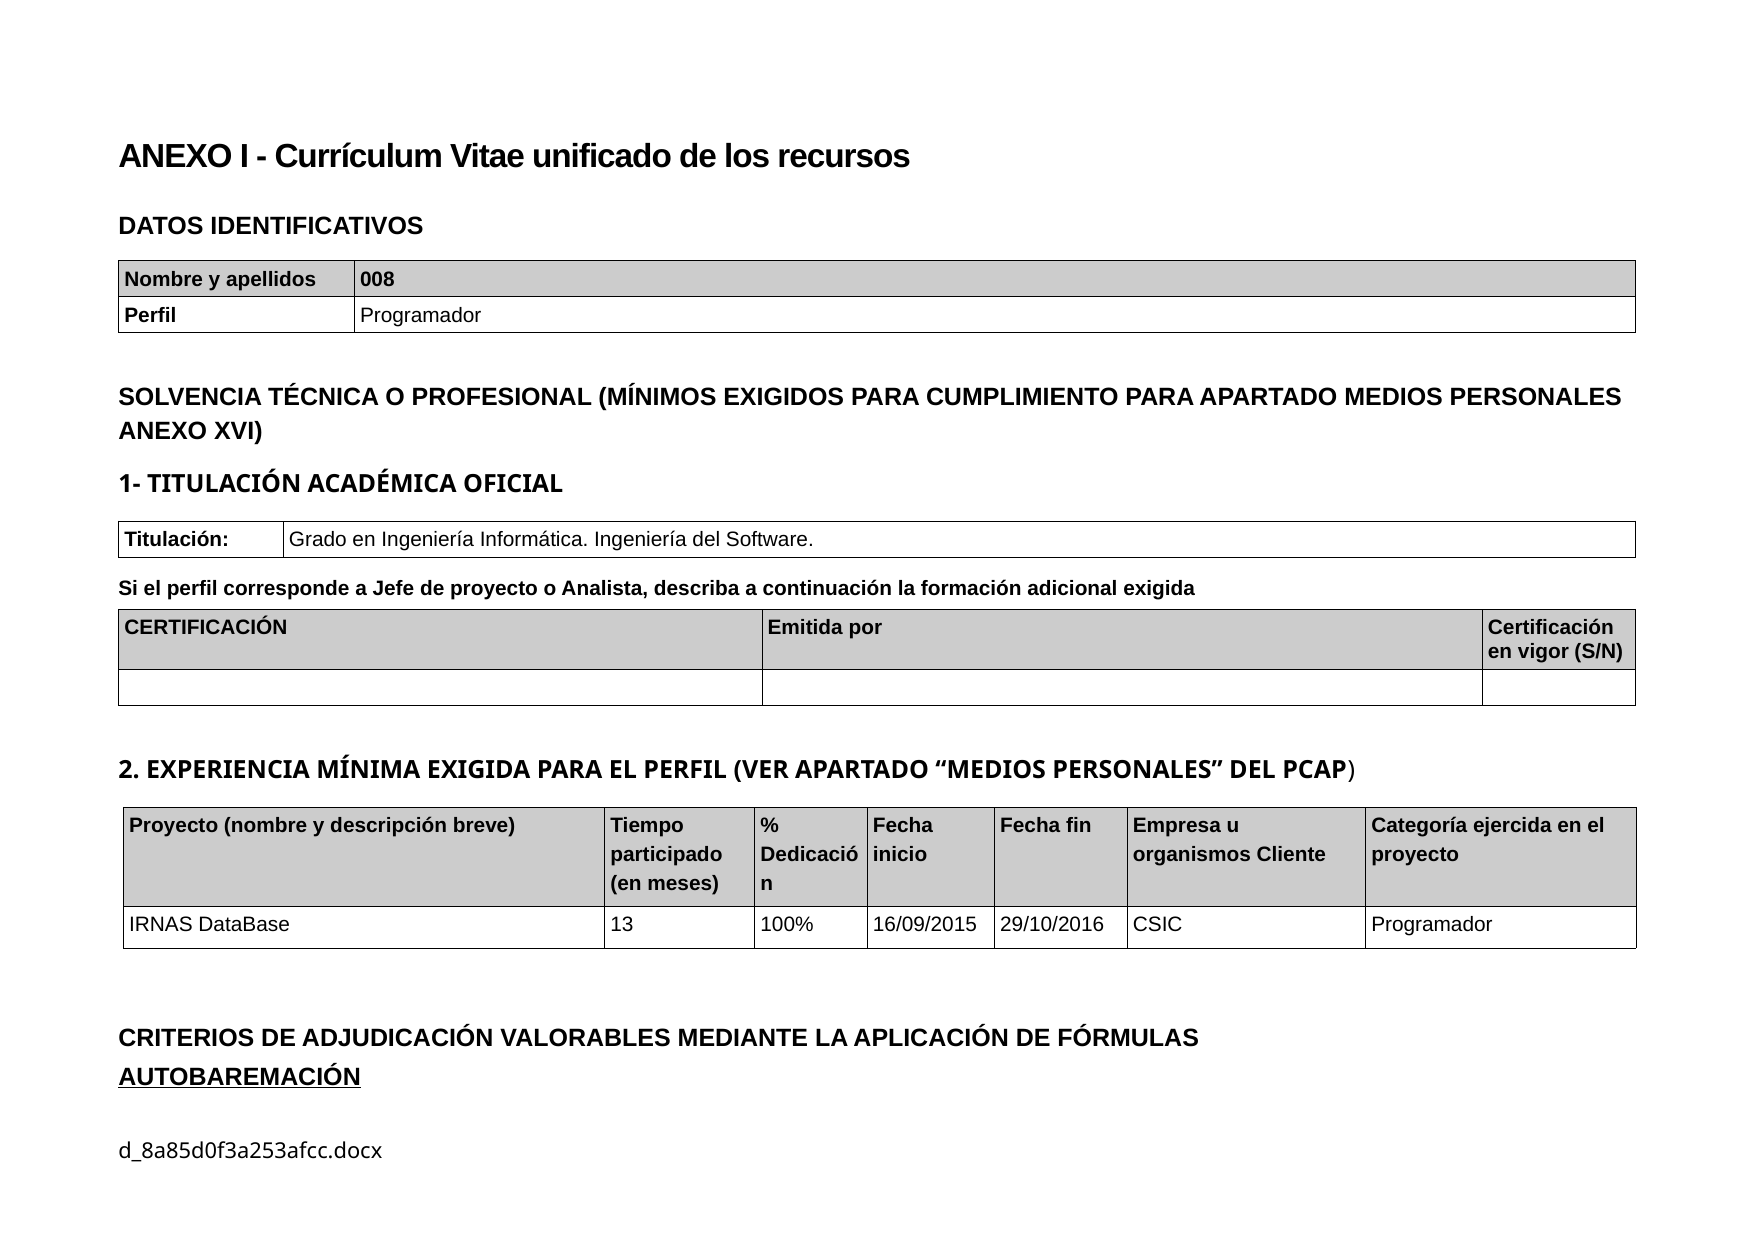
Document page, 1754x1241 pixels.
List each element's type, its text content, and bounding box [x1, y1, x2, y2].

text Si el perfil corresponde a Jefe de proyecto o Analista, describa a continuación la formación adicional exigida [118, 576, 1636, 600]
table_cell CSIC [1128, 907, 1365, 948]
table_header Grado en Ingeniería Informática. Ingeniería del Software. [284, 522, 1635, 557]
table_cell 16/09/2015 [868, 907, 994, 948]
table_header Emitida por [763, 610, 1482, 669]
table_cell [1483, 670, 1635, 704]
subtitle ANEXO I - Currículum Vitae unificado de los recursos [118, 136, 1636, 174]
table_cell Programador [355, 297, 1635, 332]
table_header Tiempo participado (en meses) [605, 808, 754, 906]
table_header Categoría ejercida en el proyecto [1366, 808, 1636, 906]
text DATOS IDENTIFICATIVOS [118, 211, 1636, 240]
table_cell IRNAS DataBase [124, 907, 604, 948]
table_cell Programador [1366, 907, 1636, 948]
table_header Titulación: [119, 522, 283, 557]
table_header % Dedicación [755, 808, 867, 906]
table_header Empresa u organismos Cliente [1128, 808, 1365, 906]
table_header Certificación en vigor (S/N) [1483, 610, 1635, 669]
table_header Fecha fin [995, 808, 1127, 906]
table_header Fecha inicio [868, 808, 994, 906]
table_cell 29/10/2016 [995, 907, 1127, 948]
text SOLVENCIA TÉCNICA O PROFESIONAL (MÍNIMOS EXIGIDOS PARA CUMPLIMIENTO PARA APARTADO MEDIOS PERSONALES ANEXO XVI) [118, 382, 1636, 445]
table_cell 100% [755, 907, 867, 948]
table_header Nombre y apellidos [119, 261, 354, 296]
table_cell [119, 670, 762, 704]
table_header Proyecto (nombre y descripción breve) [124, 808, 604, 906]
table_header 008 [355, 261, 1635, 296]
text 2. EXPERIENCIA MÍNIMA EXIGIDA PARA EL PERFIL (VER APARTADO “MEDIOS PERSONALES” DEL PCAP) [118, 751, 1636, 785]
table_header CERTIFICACIÓN [119, 610, 762, 669]
text 1- TITULACIÓN ACADÉMICA OFICIAL [118, 465, 1636, 499]
table_cell 13 [605, 907, 754, 948]
table_cell [763, 670, 1482, 704]
table_cell Perfil [119, 297, 354, 332]
text CRITERIOS DE ADJUDICACIÓN VALORABLES MEDIANTE LA APLICACIÓN DE FÓRMULAS [118, 1023, 1636, 1052]
text AUTOBAREMACIÓN [118, 1062, 1636, 1091]
